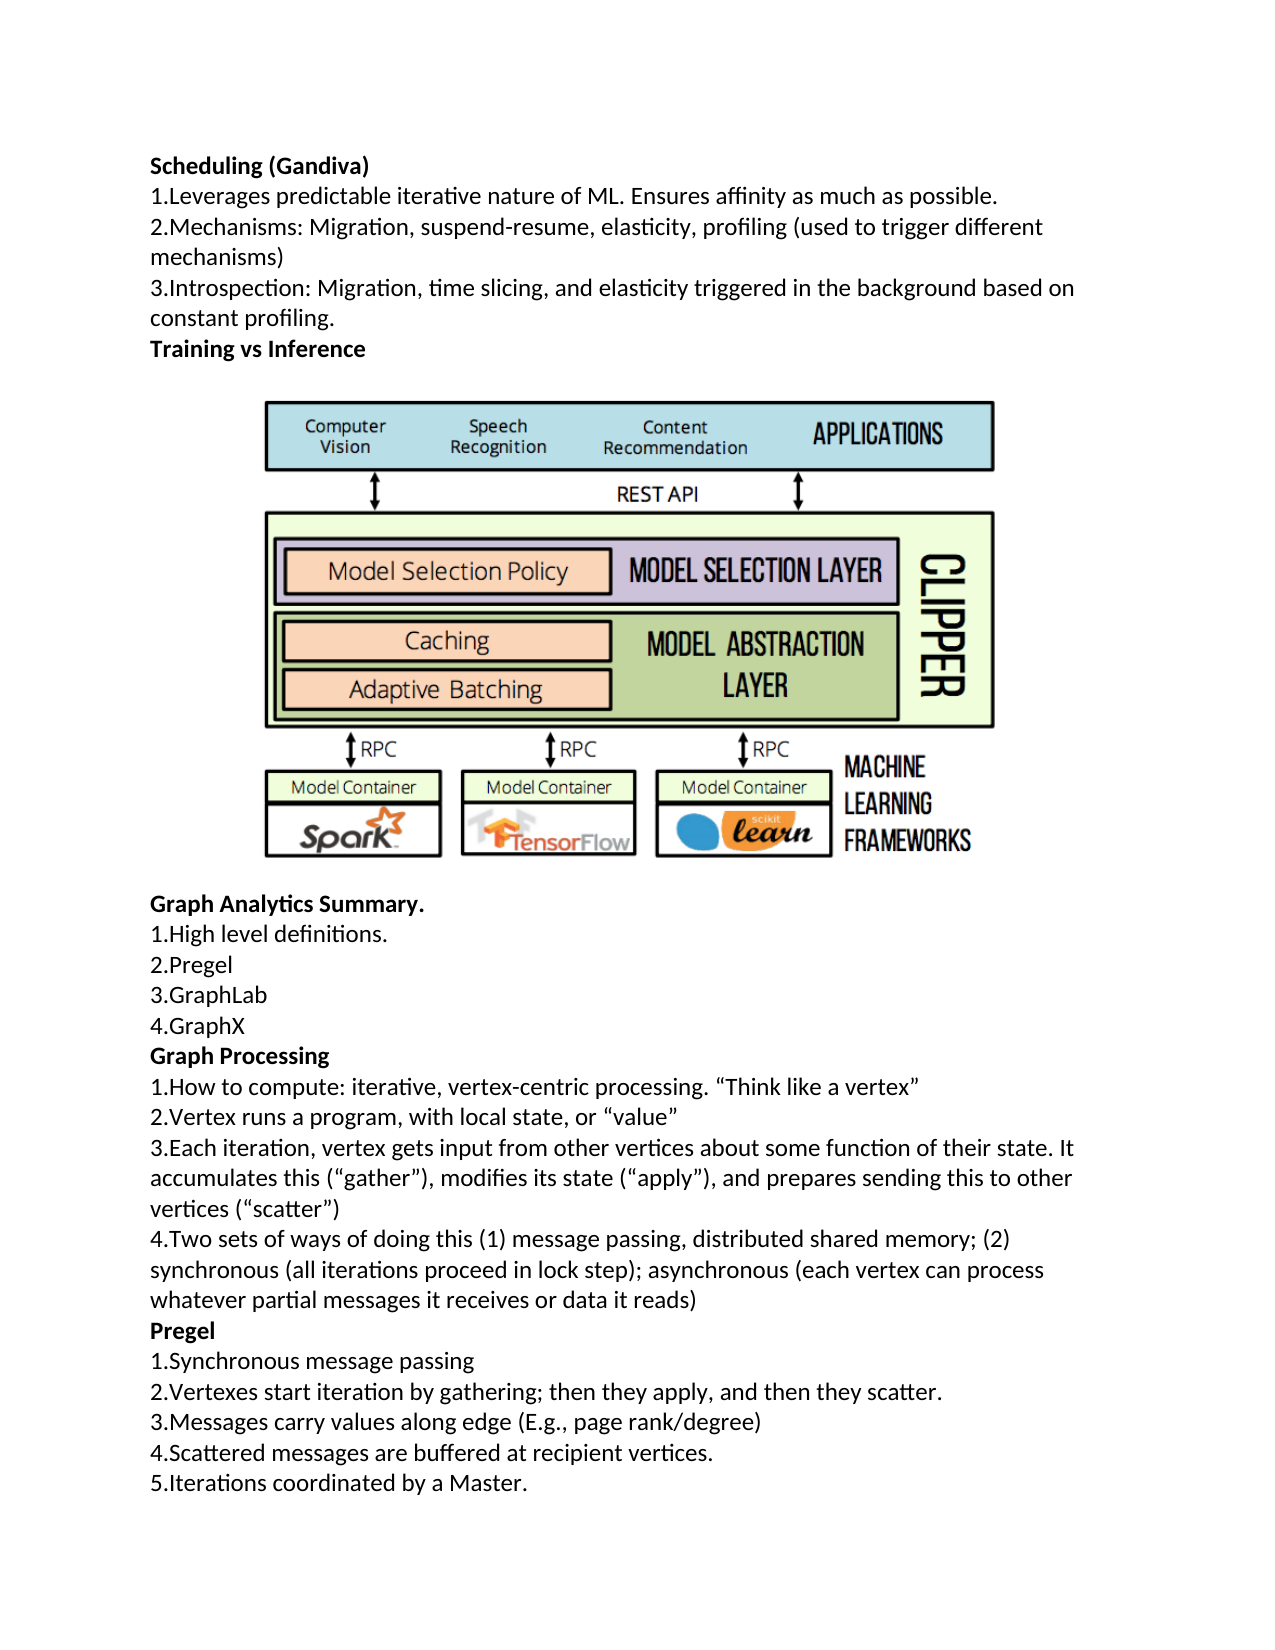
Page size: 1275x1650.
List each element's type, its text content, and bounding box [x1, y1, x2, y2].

text Pregel [150, 1315, 1125, 1346]
text Training vs Inference [150, 333, 1125, 364]
text 1.Leverages predictable iterative nature of ML. Ensures affinity as much as possible. [150, 181, 1125, 211]
text 3.Each iteration, vertex gets input from other vertices about some function of their state. It accumulates this (“gather”), modifies its state (“apply”), and prepares sending this to other vertices (“scatter”) [150, 1132, 1125, 1223]
text 3.Introspection: Migration, time slicing, and elasticity triggered in the background based on constant profiling. [150, 272, 1125, 333]
text Graph Analytics Summary. [150, 888, 1125, 918]
text 1.How to compute: iterative, vertex-centric processing. “Think like a vertex” [150, 1071, 1125, 1101]
text 5.Iterations coordinated by a Master. [150, 1468, 1125, 1498]
text 4.GraphX [150, 1010, 1125, 1040]
text 3.Messages carry values along edge (E.g., page rank/degree) [150, 1407, 1125, 1437]
text 4.Two sets of ways of doing this (1) message passing, distributed shared memory; (2) synchronous (all iterations proceed in lock step); asynchronous (each vertex can process whatever partial messages it receives or data it reads) [150, 1223, 1125, 1315]
text 2.Mechanisms: Migration, suspend-resume, elasticity, profiling (used to trigger different mechanisms) [150, 211, 1125, 272]
text Scheduling (Gandiva) [150, 150, 1125, 181]
text 2.Pregel [150, 949, 1125, 979]
text 2.Vertex runs a program, with local state, or “value” [150, 1101, 1125, 1132]
text 4.Scattered messages are buffered at recipient vertices. [150, 1437, 1125, 1468]
text Graph Processing [150, 1040, 1125, 1071]
text 1.Synchronous message passing [150, 1346, 1125, 1376]
text 1.High level definitions. [150, 918, 1125, 949]
text 2.Vertexes start iteration by gathering; then they apply, and then they scatter. [150, 1376, 1125, 1407]
text 3.GraphLab [150, 979, 1125, 1010]
picture [227, 363, 1048, 888]
